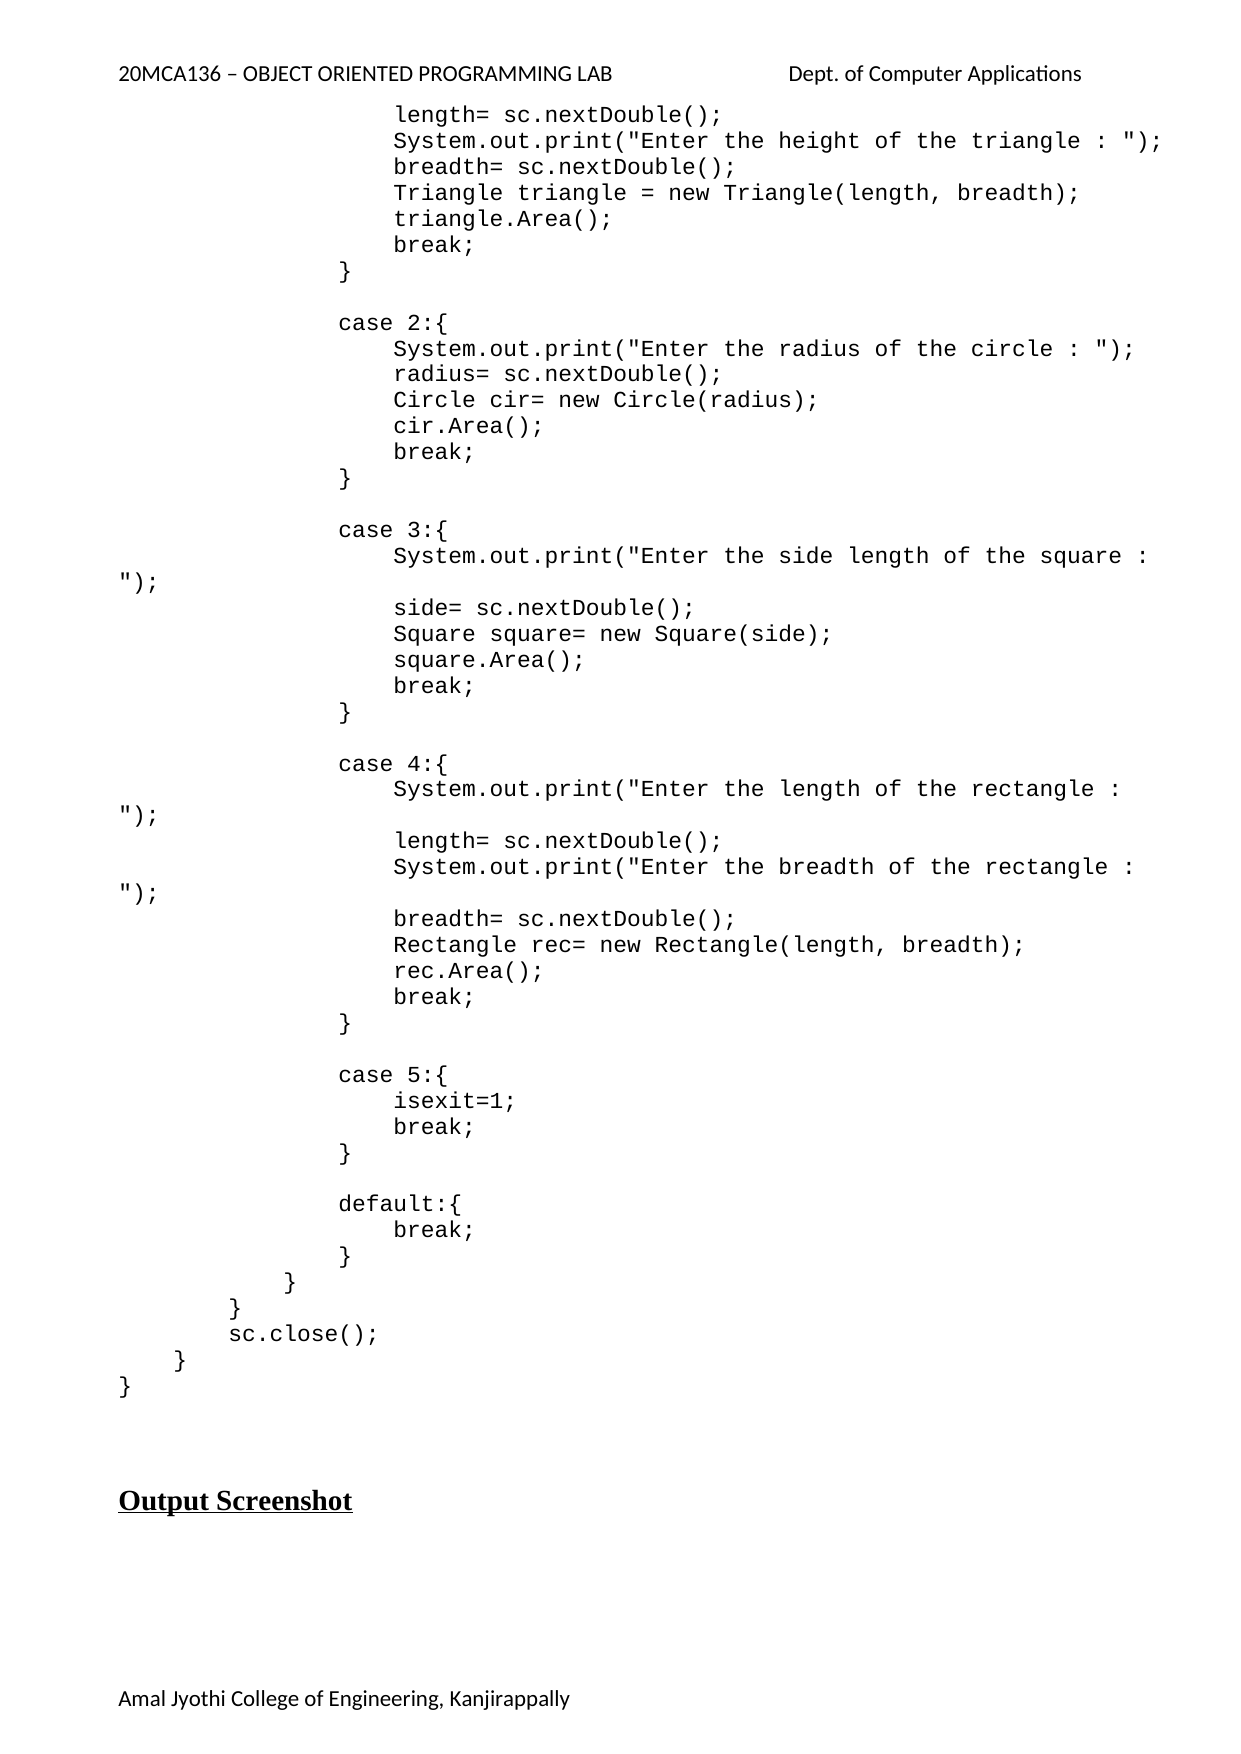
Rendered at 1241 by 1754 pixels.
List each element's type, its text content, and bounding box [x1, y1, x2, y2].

text } [118, 1297, 1167, 1322]
text Square square= new Square(side); [118, 622, 1167, 648]
text case 2:{ [118, 311, 1167, 337]
text break; [118, 674, 1167, 700]
text square.Area(); [118, 648, 1167, 674]
text case 3:{ [118, 518, 1167, 544]
text System.out.print("Enter the side length of the square : "); [118, 544, 1167, 596]
text Triangle triangle = new Triangle(length, breadth); [118, 181, 1167, 207]
text rec.Area(); [118, 959, 1167, 985]
text break; [118, 1219, 1167, 1245]
text System.out.print("Enter the height of the triangle : "); [118, 129, 1167, 155]
text cir.Area(); [118, 415, 1167, 441]
text break; [118, 1115, 1167, 1141]
text } [118, 1348, 1167, 1374]
text } [118, 259, 1167, 285]
text sc.close(); [118, 1322, 1167, 1348]
text } [118, 467, 1167, 492]
text break; [118, 441, 1167, 467]
text break; [118, 985, 1167, 1011]
text side= sc.nextDouble(); [118, 596, 1167, 622]
text } [118, 1141, 1167, 1167]
text } [118, 1374, 1167, 1400]
text } [118, 1245, 1167, 1271]
text case 5:{ [118, 1063, 1167, 1089]
text length= sc.nextDouble(); [118, 830, 1167, 856]
text Circle cir= new Circle(radius); [118, 389, 1167, 415]
text break; [118, 233, 1167, 259]
text default:{ [118, 1193, 1167, 1219]
text triangle.Area(); [118, 207, 1167, 233]
text Output Screenshot [118, 1483, 1167, 1516]
text } [118, 1011, 1167, 1037]
text } [118, 1271, 1167, 1297]
text System.out.print("Enter the length of the rectangle : "); [118, 778, 1167, 830]
text } [118, 700, 1167, 726]
text System.out.print("Enter the breadth of the rectangle : "); [118, 856, 1167, 907]
text Rectangle rec= new Rectangle(length, breadth); [118, 933, 1167, 959]
text case 4:{ [118, 752, 1167, 778]
text System.out.print("Enter the radius of the circle : "); [118, 337, 1167, 363]
text radius= sc.nextDouble(); [118, 363, 1167, 389]
text breadth= sc.nextDouble(); [118, 155, 1167, 181]
text length= sc.nextDouble(); [118, 103, 1167, 129]
text breadth= sc.nextDouble(); [118, 907, 1167, 933]
text isexit=1; [118, 1089, 1167, 1115]
